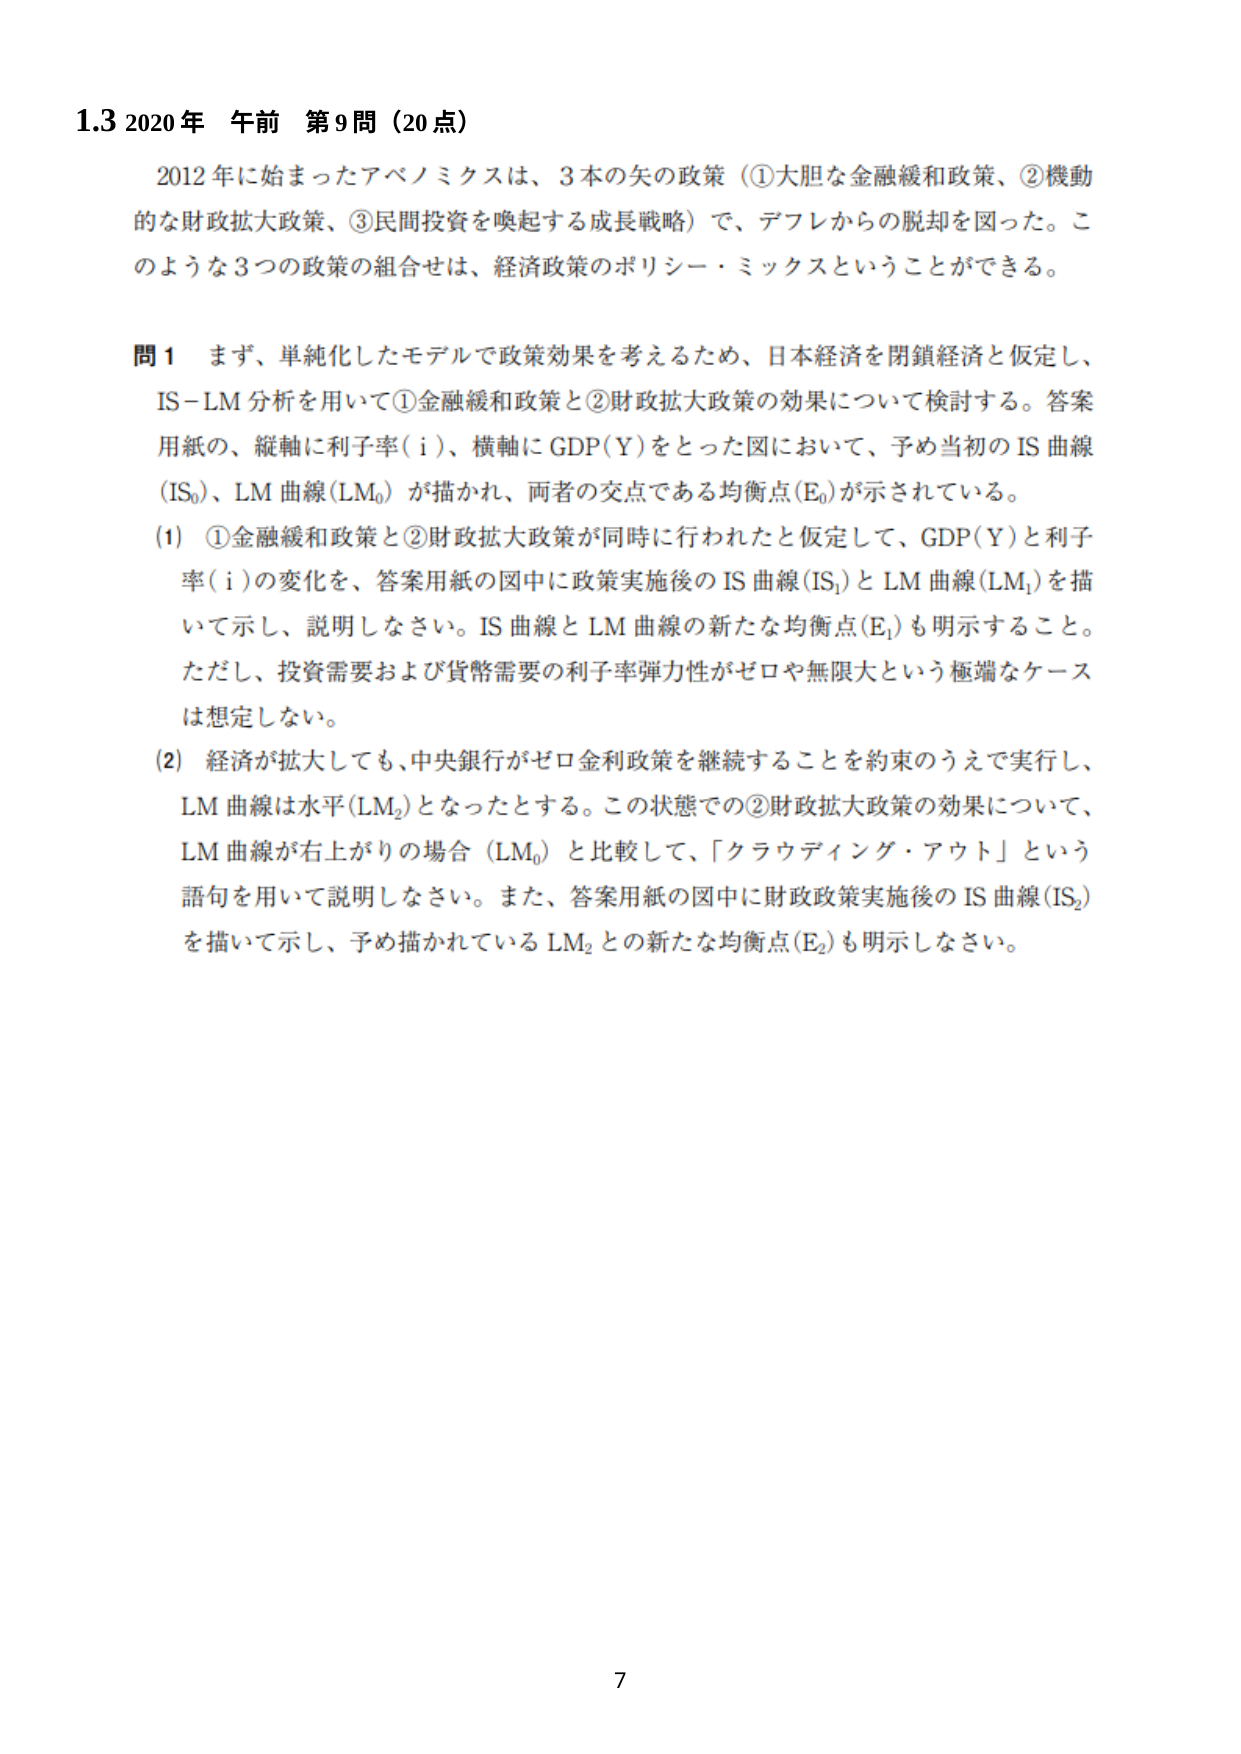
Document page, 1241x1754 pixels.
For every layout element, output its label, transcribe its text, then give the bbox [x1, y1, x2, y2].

picture [129, 157, 1111, 959]
subtitle 2020年 午前 第9問（20点） [75, 82, 1165, 157]
